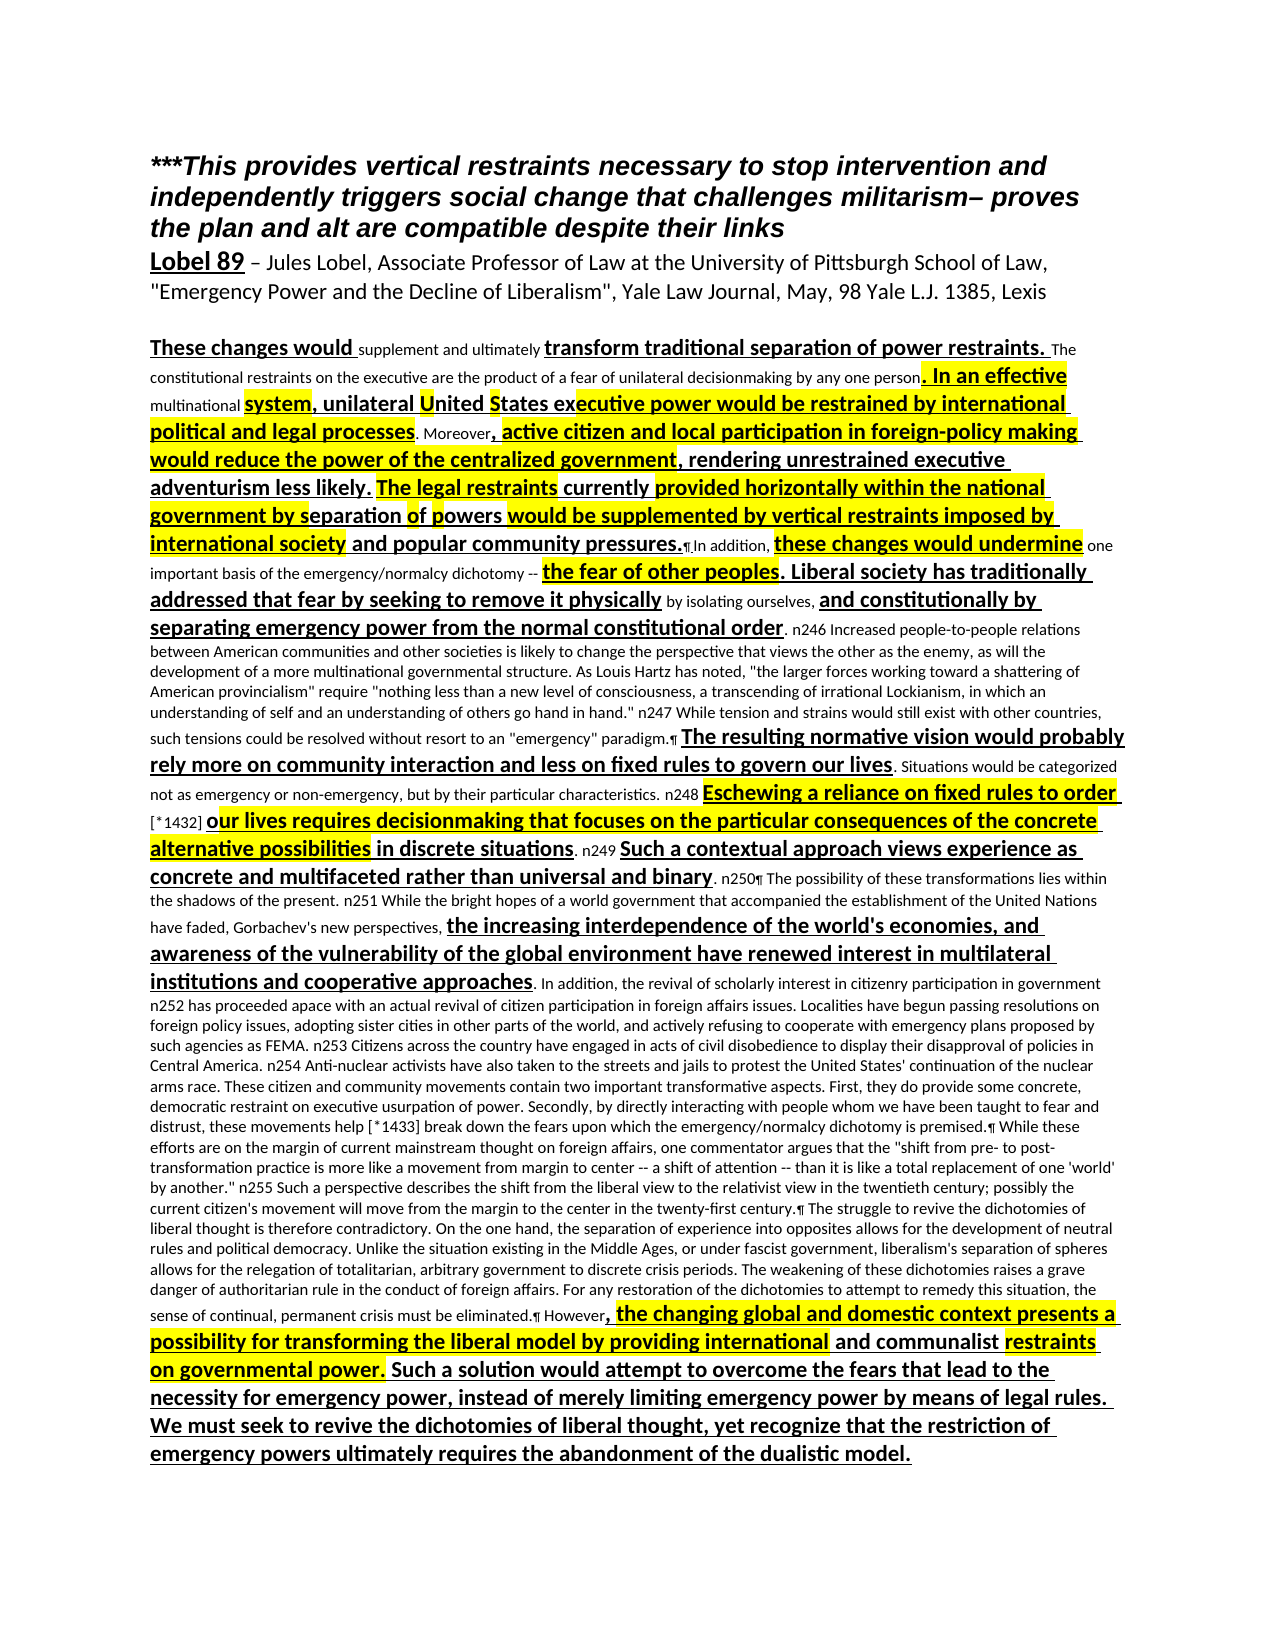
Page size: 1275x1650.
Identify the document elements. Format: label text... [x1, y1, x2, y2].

text Lobel 89 – Jules Lobel, Associate Professor of Law at the University of Pittsburgh School of Law, "Emergency Power and the Decline of Liberalism", Yale Law Journal, May, 98 Yale L.J. 1385, Lexis [150, 244, 1125, 305]
text ***This provides vertical restraints necessary to stop intervention and independently triggers social change that challenges militarism– proves the plan and alt are compatible despite their links [150, 150, 1125, 244]
text These changes would supplement and ultimately transform traditional separation of power restraints. The constitutional restraints on the executive are the product of a fear of unilateral decisionmaking by any one person. In an effective multinational system, unilateral United States executive power would be restrained by international political and legal processes. Moreover, active citizen and local participation in foreign-policy making would reduce the power of the centralized government, rendering unrestrained executive adventurism less likely. The legal restraints currently provided horizontally within the national government by separation of powers would be supplemented by vertical restraints imposed by international society and popular community pressures.¶ In addition, these changes would undermine one important basis of the emergency/normalcy dichotomy -- the fear of other peoples. Liberal society has traditionally addressed that fear by seeking to remove it physically by isolating ourselves, and constitutionally by separating emergency power from the normal constitutional order. n246 Increased people-to-people relations between American communities and other societies is likely to change the perspective that views the other as the enemy, as will the development of a more multinational governmental structure. As Louis Hartz has noted, "the larger forces working toward a shattering of American provincialism" require "nothing less than a new level of consciousness, a transcending of irrational Lockianism, in which an understanding of self and an understanding of others go hand in hand." n247 While tension and strains would still exist with other countries, such tensions could be resolved without resort to an "emergency" paradigm.¶ The resulting normative vision would probably rely more on community interaction and less on fixed rules to govern our lives. Situations would be categorized not as emergency or non-emergency, but by their particular characteristics. n248 Eschewing a reliance on fixed rules to order [*1432] our lives requires decisionmaking that focuses on the particular consequences of the concrete alternative possibilities in discrete situations. n249 Such a contextual approach views experience as concrete and multifaceted rather than universal and binary. n250¶ The possibility of these transformations lies within the shadows of the present. n251 While the bright hopes of a world government that accompanied the establishment of the United Nations have faded, Gorbachev's new perspectives, the increasing interdependence of the world's economies, and awareness of the vulnerability of the global environment have renewed interest in multilateral institutions and cooperative approaches. In addition, the revival of scholarly interest in citizenry participation in government n252 has proceeded apace with an actual revival of citizen participation in foreign affairs issues. Localities have begun passing resolutions on foreign policy issues, adopting sister cities in other parts of the world, and actively refusing to cooperate with emergency plans proposed by such agencies as FEMA. n253 Citizens across the country have engaged in acts of civil disobedience to display their disapproval of policies in Central America. n254 Anti-nuclear activists have also taken to the streets and jails to protest the United States' continuation of the nuclear arms race. These citizen and community movements contain two important transformative aspects. First, they do provide some concrete, democratic restraint on executive usurpation of power. Secondly, by directly interacting with people whom we have been taught to fear and distrust, these movements help [*1433] break down the fears upon which the emergency/normalcy dichotomy is premised.¶ While these efforts are on the margin of current mainstream thought on foreign affairs, one commentator argues that the "shift from pre- to post-transformation practice is more like a movement from margin to center -- a shift of attention -- than it is like a total replacement of one 'world' by another." n255 Such a perspective describes the shift from the liberal view to the relativist view in the twentieth century; possibly the current citizen's movement will move from the margin to the center in the twenty-first century.¶ The struggle to revive the dichotomies of liberal thought is therefore contradictory. On the one hand, the separation of experience into opposites allows for the development of neutral rules and political democracy. Unlike the situation existing in the Middle Ages, or under fascist government, liberalism's separation of spheres allows for the relegation of totalitarian, arbitrary government to discrete crisis periods. The weakening of these dichotomies raises a grave danger of authoritarian rule in the conduct of foreign affairs. For any restoration of the dichotomies to attempt to remedy this situation, the sense of continual, permanent crisis must be eliminated.¶ However, the changing global and domestic context presents a possibility for transforming the liberal model by providing international and communalist restraints on governmental power. Such a solution would attempt to overcome the fears that lead to the necessity for emergency power, instead of merely limiting emergency power by means of legal rules. We must seek to revive the dichotomies of liberal thought, yet recognize that the restriction of emergency powers ultimately requires the abandonment of the dualistic model. [150, 333, 1125, 1468]
